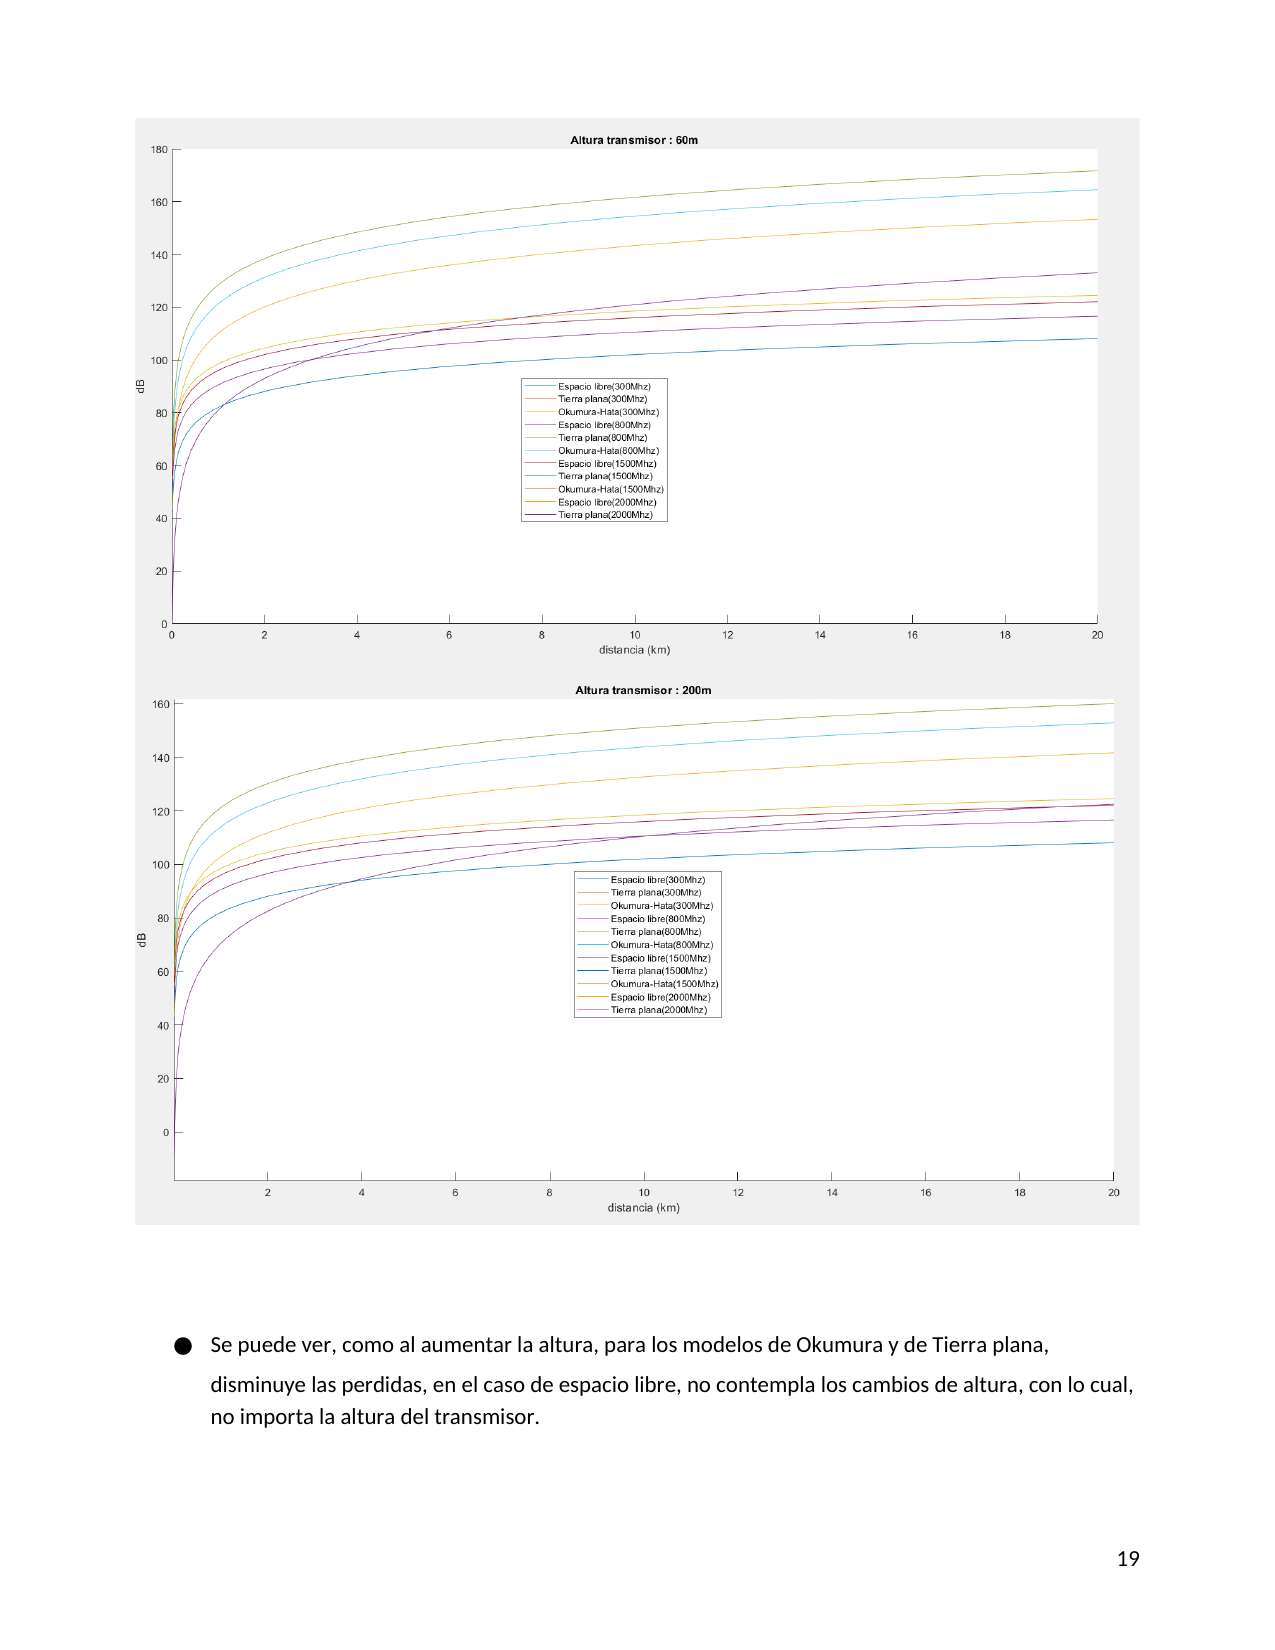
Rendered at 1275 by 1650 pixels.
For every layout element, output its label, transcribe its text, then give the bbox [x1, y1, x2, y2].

picture [135, 118, 1140, 1225]
list Se puede ver, como al aumentar la altura, para los modelos de Okumura y de Tierra plana, disminuye las perdidas, en el caso de espacio libre, no contempla los cambios de altura, con lo cual, no importa la altura del transmisor. [173, 1318, 1139, 1430]
